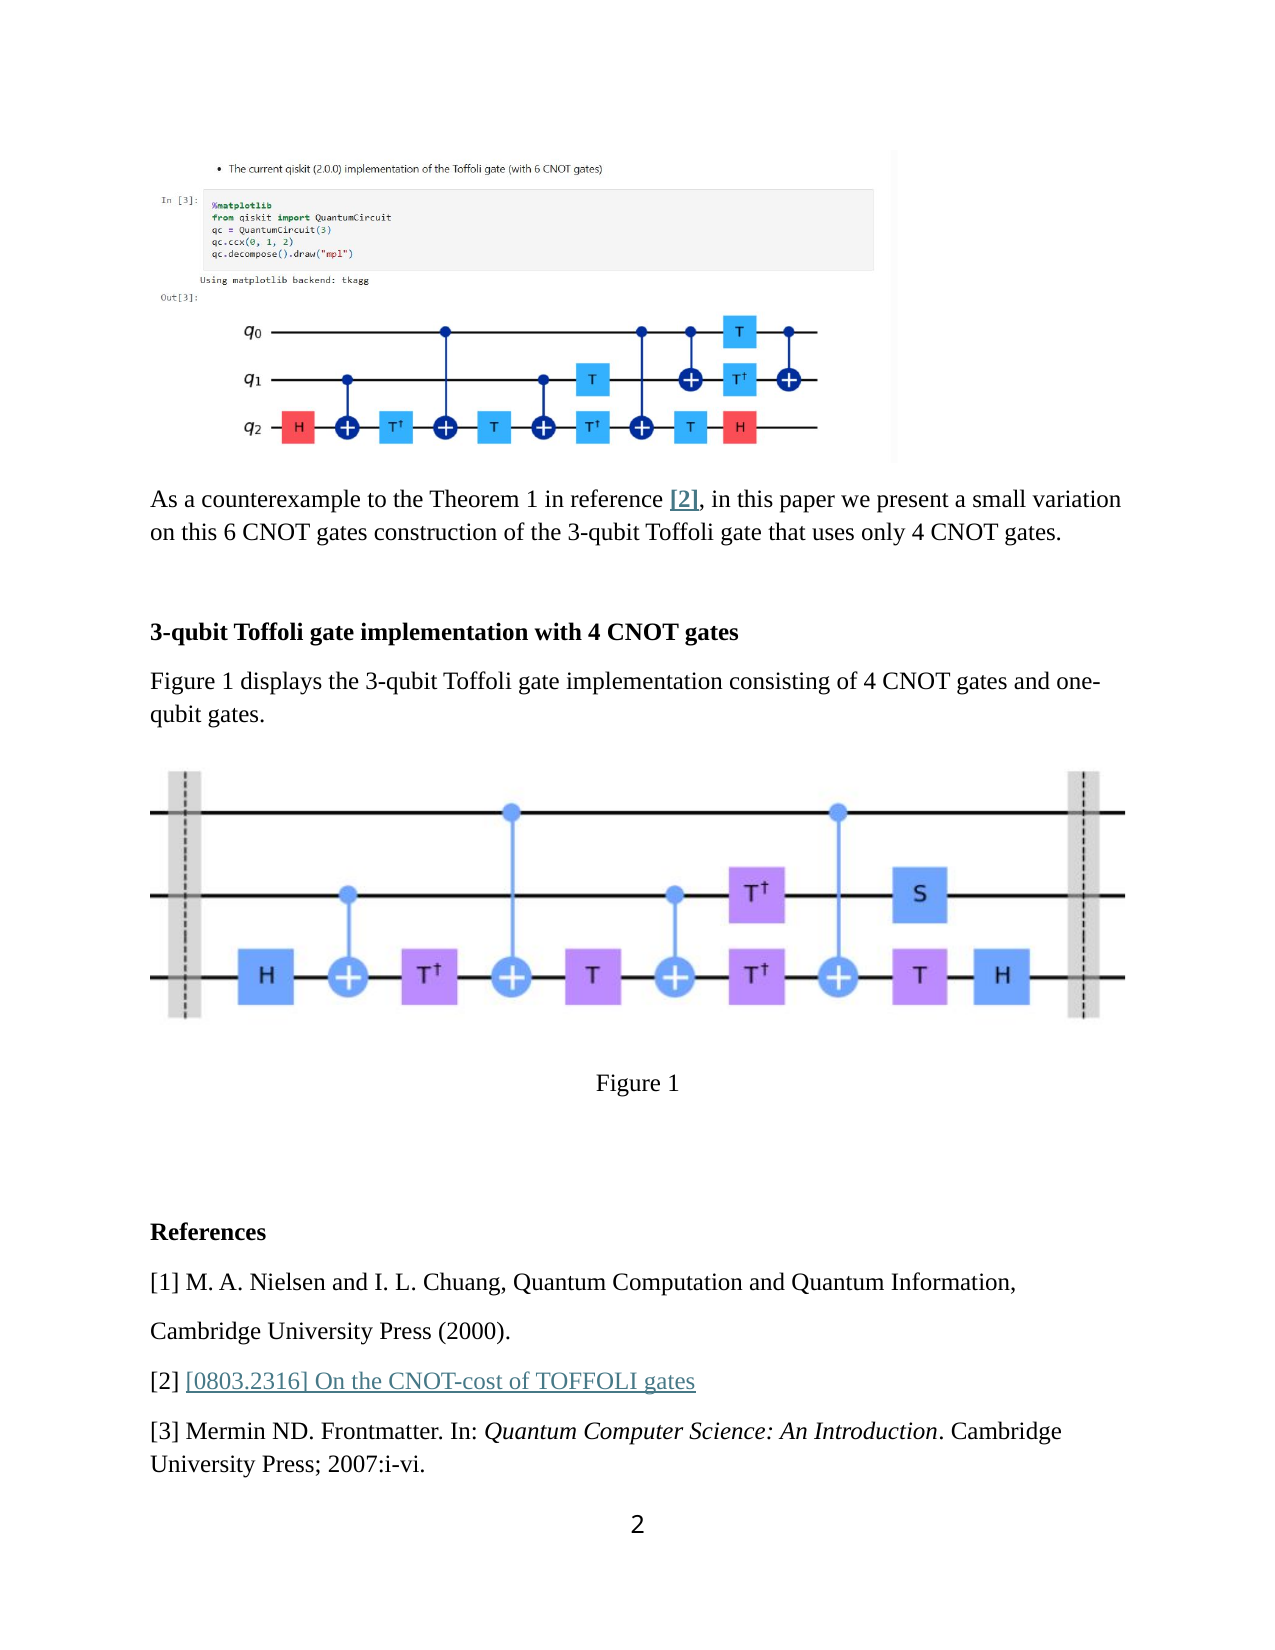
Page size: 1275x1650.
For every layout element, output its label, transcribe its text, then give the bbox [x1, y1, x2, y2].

picture [150, 749, 1125, 1047]
text [2] [0803.2316] On the CNOT-cost of TOFFOLI gates [150, 1366, 1125, 1395]
text 3-qubit Toffoli gate implementation with 4 CNOT gates [150, 617, 1125, 645]
text References [150, 1217, 1125, 1246]
text Figure 1 displays the 3-qubit Toffoli gate implementation consisting of 4 CNOT gates and one-qubit gates. [150, 666, 1125, 728]
picture [150, 150, 898, 463]
text Cambridge University Press (2000). [150, 1316, 1125, 1345]
text As a counterexample to the Theorem 1 in reference [2], in this paper we present a small variation on this 6 CNOT gates construction of the 3-qubit Toffoli gate that uses only 4 CNOT gates. [150, 484, 1125, 546]
text Figure 1 [150, 1068, 1125, 1097]
text [1] M. A. Nielsen and I. L. Chuang, Quantum Computation and Quantum Information, [150, 1267, 1125, 1296]
text [3] Mermin ND. Frontmatter. In: Quantum Computer Science: An Introduction. Cambridge University Press; 2007:i-vi. [150, 1416, 1125, 1478]
